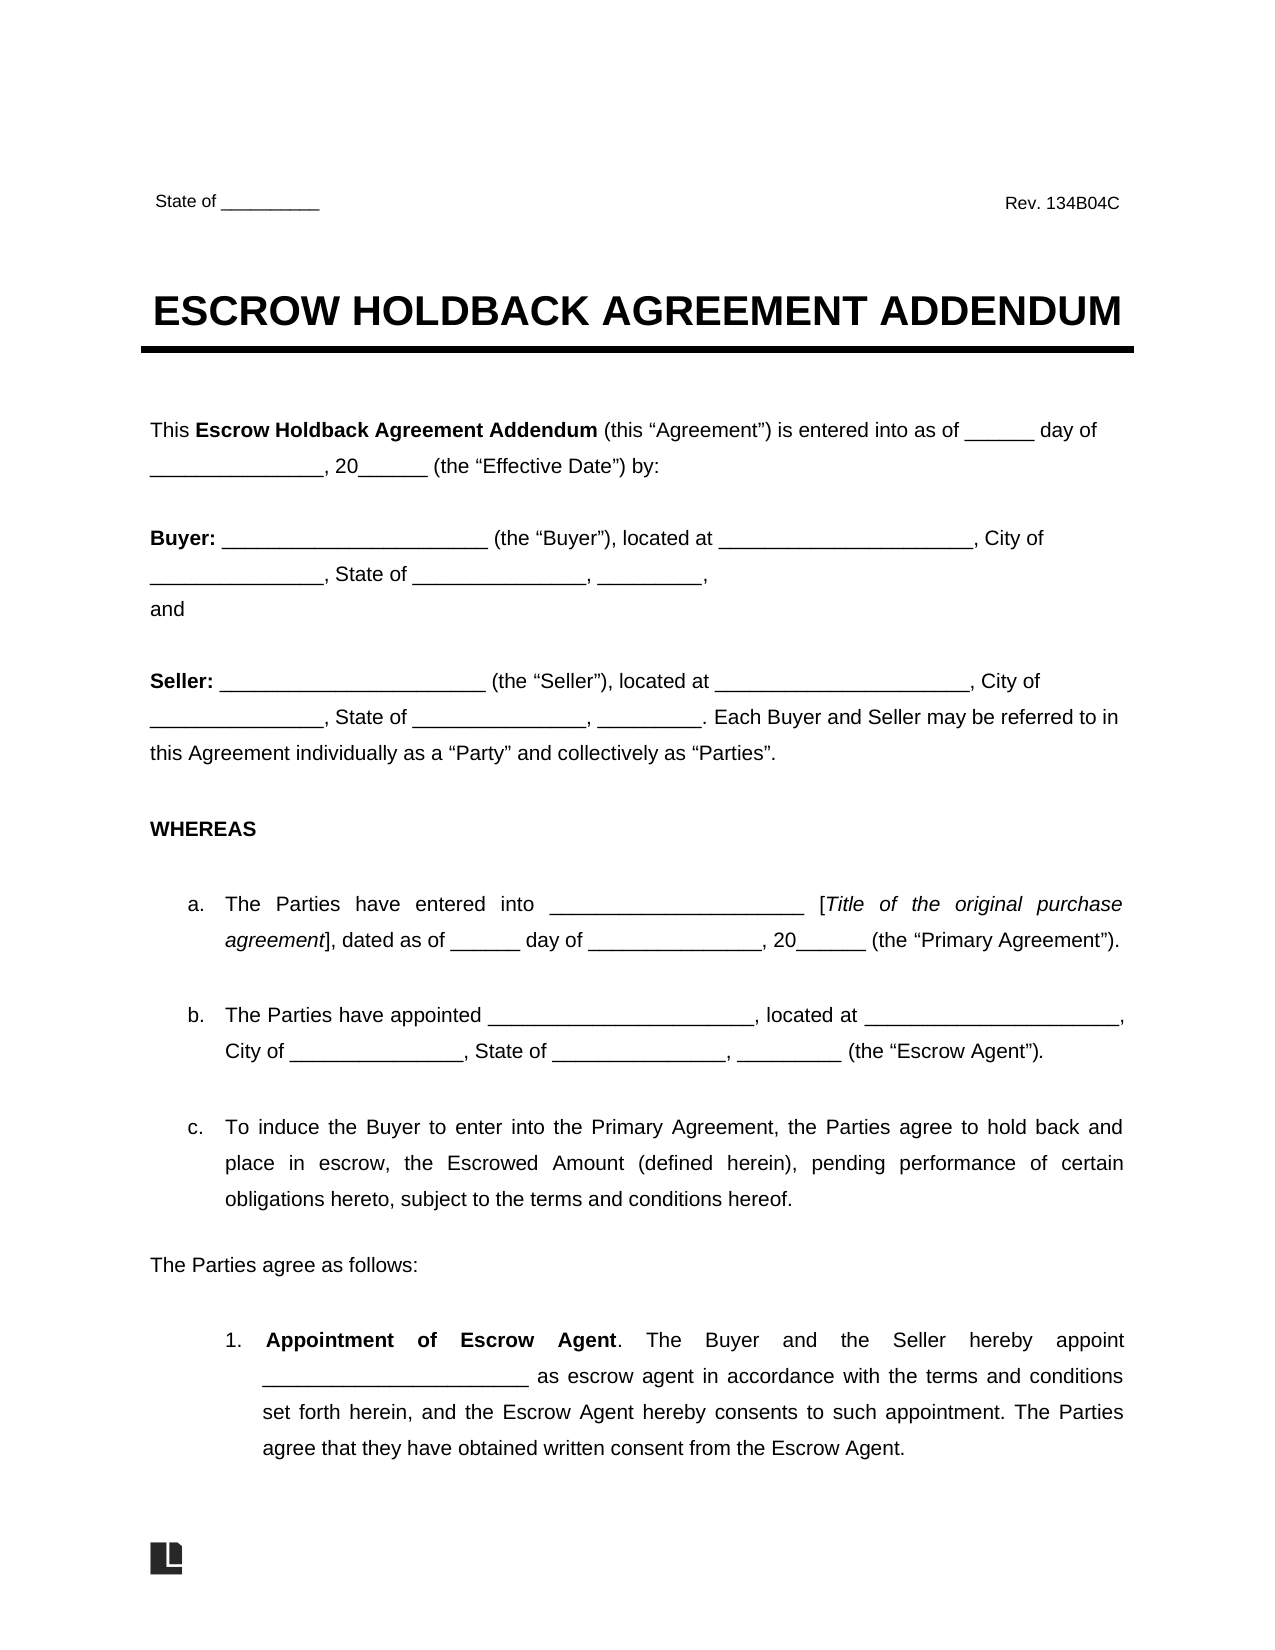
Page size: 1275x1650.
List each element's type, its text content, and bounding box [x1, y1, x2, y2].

picture [150, 1542, 183, 1575]
text Seller: _______________________ (the “Seller”), located at ______________________, City of _______________, State of _______________, _________. Each Buyer and Seller may be referred to in this Agreement individually as a “Party” and collectively as “Parties”. [150, 633, 1125, 765]
text Buyer: _______________________ (the “Buyer”), located at ______________________, City of _______________, State of _______________, _________, and [150, 489, 1125, 621]
list The Parties have entered into ______________________ [Title of the original purchase agreement], dated as of ______ day of _______________, 20______ (the “Primary Agreement”). [187, 892, 1125, 952]
text The Parties agree as follows: [150, 1253, 1125, 1277]
table_header State of __________ [147, 180, 605, 223]
table_header Rev. 134B04C [605, 180, 1128, 223]
table_header ESCROW HOLDBACK AGREEMENT ADDENDUM [141, 276, 1134, 346]
text WHEREAS [150, 816, 1125, 840]
list To induce the Buyer to enter into the Primary Agreement, the Parties agree to hold back and place in escrow, the Escrowed Amount (defined herein), pending performance of certain obligations hereto, subject to the terms and conditions hereof. [187, 1114, 1125, 1210]
list The Parties have appointed _______________________, located at ______________________, City of _______________, State of _______________, _________ (the “Escrow Agent”). [187, 1003, 1125, 1063]
text 1. Appointment of Escrow Agent. The Buyer and the Seller hereby appoint _______________________ as escrow agent in accordance with the terms and conditions set forth herein, and the Escrow Agent hereby consents to such appointment. The Parties agree that they have obtained written consent from the Escrow Agent. [225, 1328, 1125, 1460]
text This Escrow Holdback Agreement Addendum (this “Agreement”) is entered into as of ______ day of _______________, 20______ (the “Effective Date”) by: [150, 418, 1125, 477]
